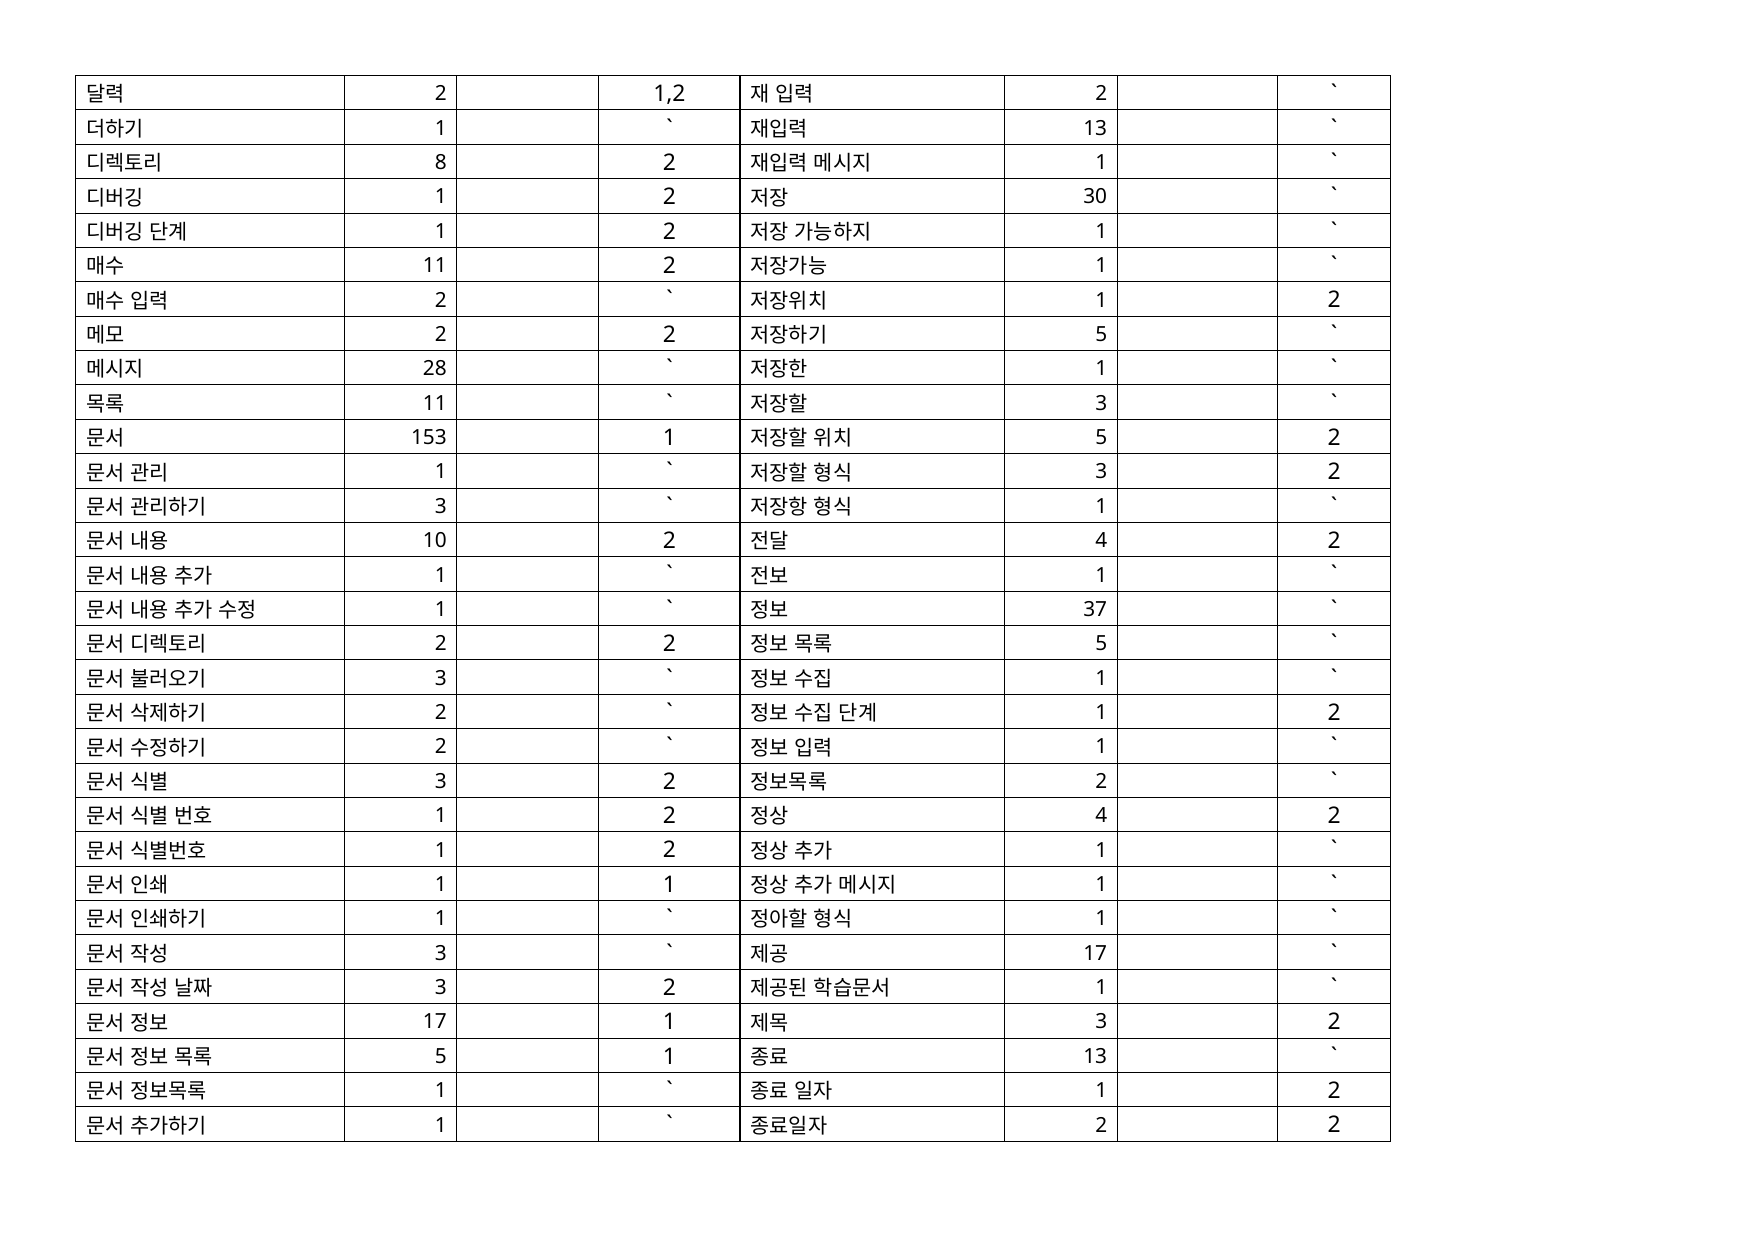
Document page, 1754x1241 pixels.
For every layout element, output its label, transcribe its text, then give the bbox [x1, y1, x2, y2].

table_cell [1118, 523, 1277, 556]
table_cell 문서 삭제하기 [76, 695, 344, 728]
table_cell 1 [1005, 970, 1117, 1003]
table_cell 1 [1005, 351, 1117, 384]
table_cell 종료 [741, 1039, 1004, 1072]
table_cell [457, 1107, 598, 1141]
table_cell 저장항 형식 [741, 489, 1004, 522]
table_cell 2 [1278, 523, 1390, 556]
table_cell 28 [345, 351, 456, 384]
table_cell 문서 인쇄 [76, 867, 344, 900]
table_cell ` [1278, 179, 1390, 212]
table_cell 2 [1278, 1004, 1390, 1037]
table_cell ` [1278, 351, 1390, 384]
table_cell 1 [345, 867, 456, 900]
table_cell ` [1278, 660, 1390, 694]
table_cell ` [1278, 832, 1390, 866]
table_cell 2 [599, 832, 739, 866]
table_cell 13 [1005, 1039, 1117, 1072]
table_cell 정상 추가 [741, 832, 1004, 866]
table_cell 1 [1005, 695, 1117, 728]
table_cell 5 [345, 1039, 456, 1072]
table_cell ` [599, 454, 739, 487]
table_cell [457, 970, 598, 1003]
table_cell [1118, 970, 1277, 1003]
table_cell 1 [1005, 1073, 1117, 1106]
table_cell 2 [345, 317, 456, 350]
table_cell 1 [345, 1107, 456, 1141]
table_cell 10 [345, 523, 456, 556]
table_cell [457, 1039, 598, 1072]
table_cell 문서 식별 번호 [76, 798, 344, 831]
table_cell 153 [345, 420, 456, 453]
table_cell ` [599, 489, 739, 522]
table_cell 2 [1005, 764, 1117, 797]
table_cell [457, 489, 598, 522]
table_cell ` [1278, 592, 1390, 625]
table_cell 2 [599, 523, 739, 556]
table_cell 매수 입력 [76, 282, 344, 316]
table_cell 2 [1278, 1107, 1390, 1141]
table_cell 전보 [741, 557, 1004, 591]
table_cell 3 [345, 935, 456, 969]
table_cell [1118, 798, 1277, 831]
table_cell [457, 935, 598, 969]
table_cell 2 [1278, 282, 1390, 316]
table_cell 2 [599, 764, 739, 797]
table_cell 1 [1005, 282, 1117, 316]
table_cell [457, 110, 598, 144]
table_cell [457, 557, 598, 591]
table_cell [457, 523, 598, 556]
table_cell 2 [1278, 798, 1390, 831]
table_cell 1 [599, 867, 739, 900]
table_cell [1118, 489, 1277, 522]
table_cell [1118, 695, 1277, 728]
table_cell 제공된 학습문서 [741, 970, 1004, 1003]
table_cell [1118, 420, 1277, 453]
table_cell 문서 [76, 420, 344, 453]
table_cell [457, 179, 598, 212]
table_cell ` [1278, 764, 1390, 797]
table_cell 3 [345, 660, 456, 694]
table_cell [1118, 351, 1277, 384]
table_cell ` [1278, 489, 1390, 522]
table_cell ` [599, 695, 739, 728]
table_cell ` [1278, 76, 1390, 109]
table_cell 5 [1005, 317, 1117, 350]
table_cell ` [1278, 729, 1390, 762]
table_cell [457, 729, 598, 762]
table_cell [1118, 248, 1277, 281]
table_cell 5 [1005, 626, 1117, 659]
table_cell 문서 관리하기 [76, 489, 344, 522]
table_cell [1118, 832, 1277, 866]
table_cell 저장할 형식 [741, 454, 1004, 487]
table_cell 3 [345, 764, 456, 797]
table_cell 2 [345, 282, 456, 316]
table_cell [457, 420, 598, 453]
table_cell 1 [1005, 248, 1117, 281]
table_cell ` [1278, 970, 1390, 1003]
table_cell 3 [345, 489, 456, 522]
table_cell ` [599, 1073, 739, 1106]
table_cell 문서 수정하기 [76, 729, 344, 762]
table_cell 5 [1005, 420, 1117, 453]
table_cell 2 [345, 76, 456, 109]
table_cell [457, 454, 598, 487]
table_cell 재입력 [741, 110, 1004, 144]
table_cell [1118, 385, 1277, 419]
table_cell ` [599, 1107, 739, 1141]
table_cell 종료 일자 [741, 1073, 1004, 1106]
table_cell ` [599, 935, 739, 969]
table_cell 1 [1005, 145, 1117, 178]
table_cell ` [1278, 1039, 1390, 1072]
table_cell [457, 385, 598, 419]
table_cell 2 [599, 970, 739, 1003]
table_cell [1118, 626, 1277, 659]
table_cell 1 [1005, 214, 1117, 247]
table_cell 30 [1005, 179, 1117, 212]
table_cell 문서 정보목록 [76, 1073, 344, 1106]
table_cell [457, 901, 598, 934]
table_cell [1118, 145, 1277, 178]
table_cell 17 [345, 1004, 456, 1037]
table_cell 2 [1278, 695, 1390, 728]
table_cell 1 [345, 592, 456, 625]
table_cell [1118, 764, 1277, 797]
table_cell 1 [345, 110, 456, 144]
table_cell 메시지 [76, 351, 344, 384]
table_cell 문서 정보 [76, 1004, 344, 1037]
table_cell 문서 작성 [76, 935, 344, 969]
table_cell 정보 입력 [741, 729, 1004, 762]
table_cell [1118, 317, 1277, 350]
table_cell 저장 [741, 179, 1004, 212]
table_cell 문서 식별번호 [76, 832, 344, 866]
table_cell 1 [1005, 489, 1117, 522]
table_cell 2 [599, 248, 739, 281]
table_cell 2 [345, 695, 456, 728]
table_cell ` [1278, 901, 1390, 934]
table_cell 2 [345, 729, 456, 762]
table_cell [457, 351, 598, 384]
table_cell 2 [599, 145, 739, 178]
table_cell 문서 정보 목록 [76, 1039, 344, 1072]
table_cell 문서 내용 추가 수정 [76, 592, 344, 625]
table_cell ` [1278, 867, 1390, 900]
table_cell [457, 145, 598, 178]
table_cell [457, 626, 598, 659]
table_cell ` [1278, 145, 1390, 178]
table_cell 디버깅 단계 [76, 214, 344, 247]
table_cell 2 [345, 626, 456, 659]
table_cell ` [1278, 385, 1390, 419]
table_cell [457, 1073, 598, 1106]
table_cell [1118, 1004, 1277, 1037]
table_cell [1118, 282, 1277, 316]
table_cell 문서 작성 날짜 [76, 970, 344, 1003]
table_cell 문서 식별 [76, 764, 344, 797]
table_cell [457, 592, 598, 625]
table_cell [1118, 110, 1277, 144]
table_cell [1118, 454, 1277, 487]
table_cell 메모 [76, 317, 344, 350]
table_cell [457, 282, 598, 316]
table_cell 정보 목록 [741, 626, 1004, 659]
table_cell 8 [345, 145, 456, 178]
table_cell 3 [1005, 385, 1117, 419]
table_cell 1 [345, 454, 456, 487]
table_cell [1118, 76, 1277, 109]
table_cell 2 [599, 179, 739, 212]
table_cell 2 [599, 798, 739, 831]
table_cell ` [1278, 626, 1390, 659]
table_cell 제공 [741, 935, 1004, 969]
table_cell [457, 317, 598, 350]
table_cell 목록 [76, 385, 344, 419]
table_cell 2 [1005, 1107, 1117, 1141]
table_cell [1118, 179, 1277, 212]
table_cell 1 [345, 1073, 456, 1106]
table_cell [457, 764, 598, 797]
table_cell [1118, 729, 1277, 762]
table_cell ` [1278, 317, 1390, 350]
table_cell 11 [345, 385, 456, 419]
table_cell 4 [1005, 523, 1117, 556]
table_cell [457, 798, 598, 831]
table_cell 2 [1005, 76, 1117, 109]
table_cell 1 [345, 214, 456, 247]
table_cell [1118, 660, 1277, 694]
table_cell 문서 내용 [76, 523, 344, 556]
table_cell 저장 가능하지 [741, 214, 1004, 247]
table_cell 2 [599, 214, 739, 247]
table_cell 저장한 [741, 351, 1004, 384]
table_cell [1118, 1039, 1277, 1072]
table_cell 1 [1005, 660, 1117, 694]
table_cell 1 [345, 557, 456, 591]
table_cell 1 [345, 179, 456, 212]
table_cell [457, 76, 598, 109]
table_cell 1 [1005, 901, 1117, 934]
table_cell 문서 불러오기 [76, 660, 344, 694]
table_cell 재입력 메시지 [741, 145, 1004, 178]
table_cell 저장가능 [741, 248, 1004, 281]
table_cell 2 [599, 317, 739, 350]
table_cell 2 [1278, 454, 1390, 487]
table_cell [1118, 592, 1277, 625]
table_cell 3 [1005, 454, 1117, 487]
table_cell [457, 1004, 598, 1037]
table_cell ` [1278, 110, 1390, 144]
table_cell 달력 [76, 76, 344, 109]
table_cell 1 [1005, 557, 1117, 591]
table_cell [1118, 557, 1277, 591]
table_cell 재 입력 [741, 76, 1004, 109]
table_cell 전달 [741, 523, 1004, 556]
table_cell 37 [1005, 592, 1117, 625]
table_cell ` [1278, 935, 1390, 969]
table_cell 4 [1005, 798, 1117, 831]
table_cell 2 [599, 626, 739, 659]
table_cell 13 [1005, 110, 1117, 144]
table_cell 문서 관리 [76, 454, 344, 487]
table_cell 1 [599, 420, 739, 453]
table_cell ` [599, 729, 739, 762]
table_cell 정보 수집 단계 [741, 695, 1004, 728]
table_cell 2 [1278, 1073, 1390, 1106]
table_cell 정상 추가 메시지 [741, 867, 1004, 900]
table_cell 1 [345, 901, 456, 934]
table_cell 문서 인쇄하기 [76, 901, 344, 934]
table_cell 디렉토리 [76, 145, 344, 178]
table_cell 정보목록 [741, 764, 1004, 797]
table_cell 저장하기 [741, 317, 1004, 350]
table_cell 문서 디렉토리 [76, 626, 344, 659]
table_cell ` [599, 901, 739, 934]
table_cell 1 [599, 1039, 739, 1072]
table_cell 1 [1005, 729, 1117, 762]
table_cell 정아할 형식 [741, 901, 1004, 934]
table_cell [1118, 867, 1277, 900]
table_cell [1118, 935, 1277, 969]
table_cell [1118, 901, 1277, 934]
table_cell 정보 [741, 592, 1004, 625]
table_cell ` [599, 660, 739, 694]
table_cell [457, 214, 598, 247]
table_cell 디버깅 [76, 179, 344, 212]
table_cell 1,2 [599, 76, 739, 109]
table_cell ` [599, 110, 739, 144]
table_cell 저장할 [741, 385, 1004, 419]
table_cell [1118, 1107, 1277, 1141]
table_cell [1118, 214, 1277, 247]
table_cell 더하기 [76, 110, 344, 144]
table_cell [457, 832, 598, 866]
table_cell ` [599, 385, 739, 419]
table_cell ` [1278, 557, 1390, 591]
table_cell 정상 [741, 798, 1004, 831]
table_cell 1 [1005, 867, 1117, 900]
table_cell 매수 [76, 248, 344, 281]
table_cell 1 [345, 798, 456, 831]
table_cell ` [599, 282, 739, 316]
table_cell 1 [599, 1004, 739, 1037]
table_cell [1118, 1073, 1277, 1106]
table_cell 저장위치 [741, 282, 1004, 316]
table_cell 문서 내용 추가 [76, 557, 344, 591]
table_cell ` [599, 351, 739, 384]
table_cell 17 [1005, 935, 1117, 969]
table_cell 1 [1005, 832, 1117, 866]
table_cell [457, 660, 598, 694]
table_cell ` [1278, 214, 1390, 247]
table_cell [457, 248, 598, 281]
table_cell 3 [345, 970, 456, 1003]
table_cell 2 [1278, 420, 1390, 453]
table_cell 제목 [741, 1004, 1004, 1037]
table_cell [457, 867, 598, 900]
table_cell 1 [345, 832, 456, 866]
table_cell 3 [1005, 1004, 1117, 1037]
table_cell 11 [345, 248, 456, 281]
table_cell 정보 수집 [741, 660, 1004, 694]
table_cell [457, 695, 598, 728]
table_cell 저장할 위치 [741, 420, 1004, 453]
table_cell ` [1278, 248, 1390, 281]
table_cell ` [599, 557, 739, 591]
table_cell 문서 추가하기 [76, 1107, 344, 1141]
table_cell ` [599, 592, 739, 625]
table_cell 종료일자 [741, 1107, 1004, 1141]
